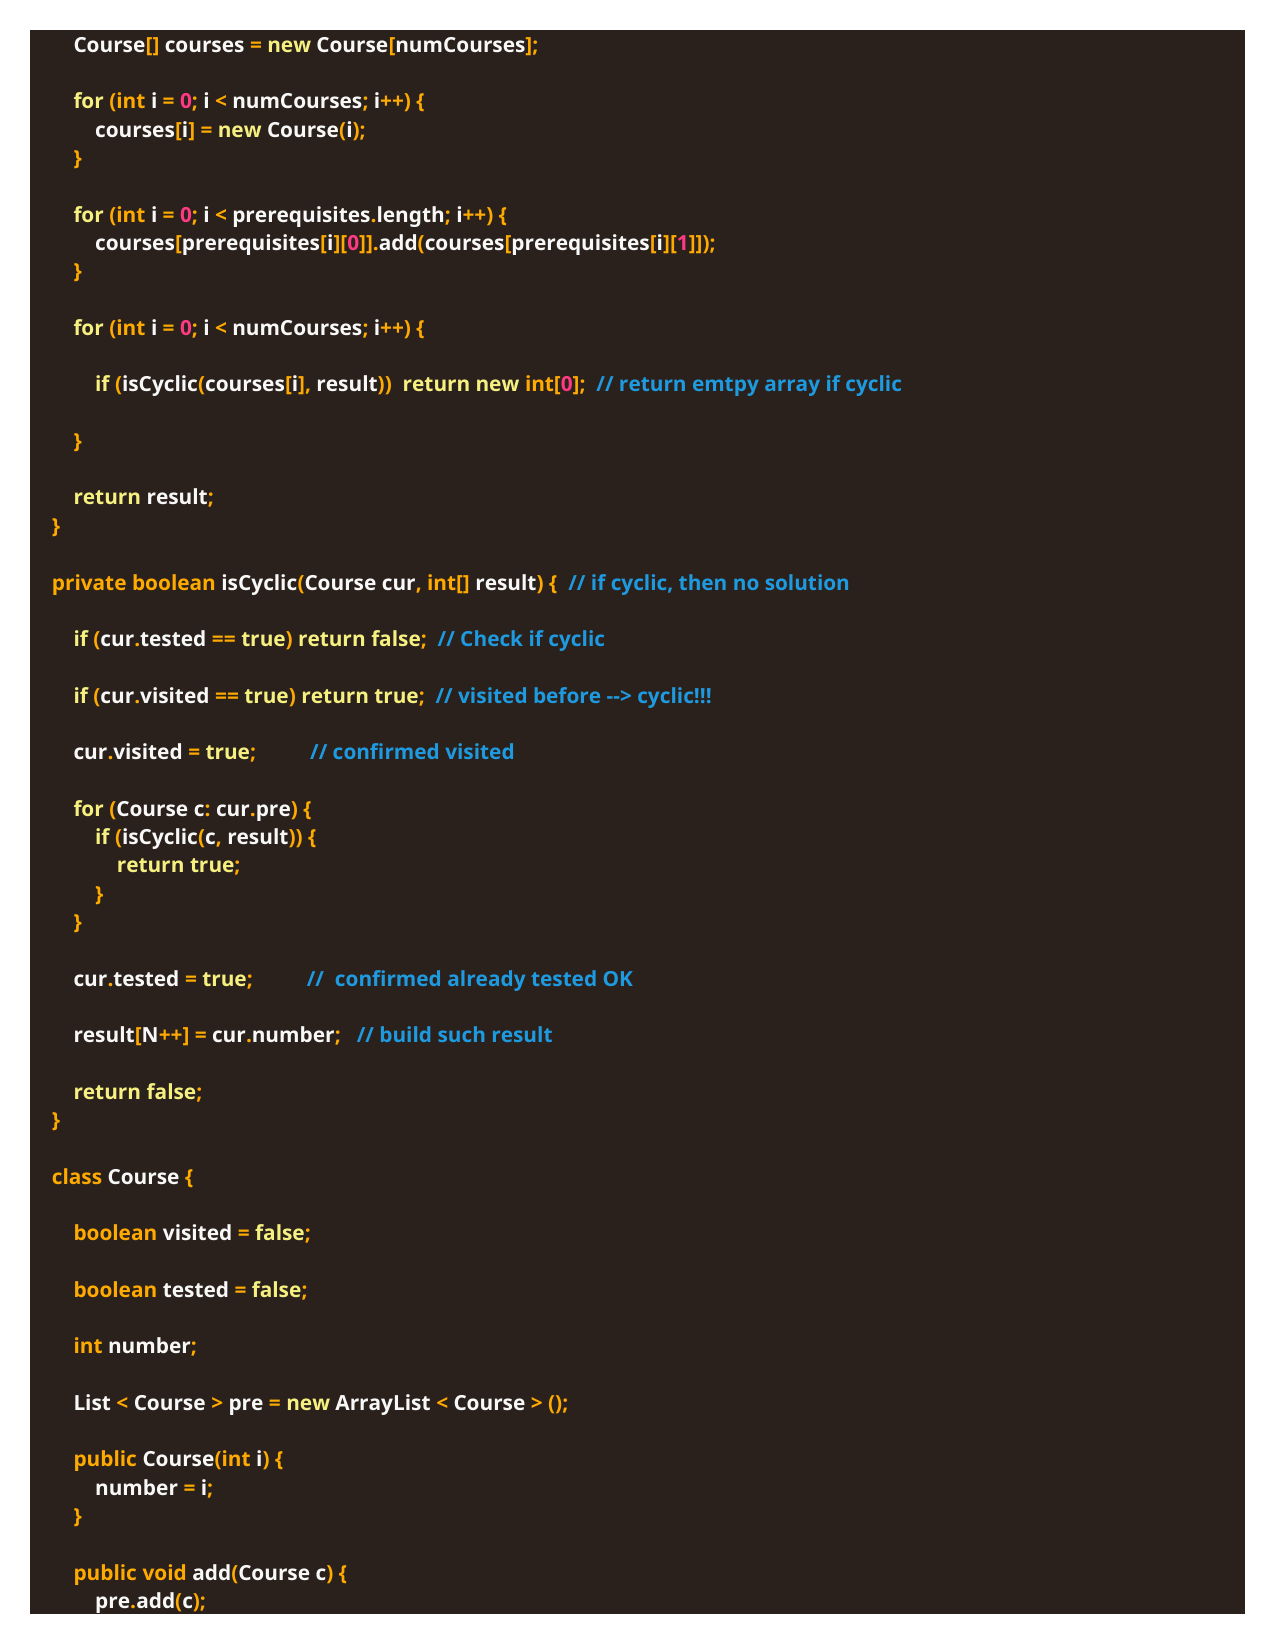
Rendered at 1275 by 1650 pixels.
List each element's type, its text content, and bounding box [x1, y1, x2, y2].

text return false; [30, 1077, 1245, 1105]
text } [30, 143, 1245, 172]
text number = i; [30, 1473, 1245, 1501]
text return true; [30, 851, 1245, 879]
text for (int i = 0; i < numCourses; i++) { [30, 86, 1245, 115]
text if (cur.tested == true) return false; // Check if cyclic [30, 624, 1245, 653]
text result[N++] = cur.number; // build such result [30, 1020, 1245, 1049]
text public Course(int i) { [30, 1444, 1245, 1473]
text if (cur.visited == true) return true; // visited before --> cyclic!!! [30, 681, 1245, 709]
text if (isCyclic(courses[i], result)) return new int[0]; // return emtpy array if cyclic [30, 369, 1245, 398]
text boolean visited = false; [30, 1218, 1245, 1247]
text Course[] courses = new Course[numCourses]; [30, 30, 1245, 58]
text public void add(Course c) { [30, 1558, 1245, 1586]
text return result; [30, 482, 1245, 511]
text int number; [30, 1331, 1245, 1360]
text } [30, 1105, 1245, 1134]
text private boolean isCyclic(Course cur, int[] result) { // if cyclic, then no solution [30, 568, 1245, 596]
text } [30, 1501, 1245, 1530]
text cur.visited = true; // confirmed visited [30, 737, 1245, 766]
text } [30, 257, 1245, 285]
text for (int i = 0; i < numCourses; i++) { [30, 313, 1245, 342]
text for (Course c: cur.pre) { [30, 794, 1245, 822]
text courses[prerequisites[i][0]].add(courses[prerequisites[i][1]]); [30, 228, 1245, 257]
text for (int i = 0; i < prerequisites.length; i++) { [30, 200, 1245, 228]
text boolean tested = false; [30, 1275, 1245, 1303]
text cur.tested = true; // confirmed already tested OK [30, 964, 1245, 992]
text courses[i] = new Course(i); [30, 115, 1245, 143]
text } [30, 907, 1245, 936]
text class Course { [30, 1162, 1245, 1191]
text List < Course > pre = new ArrayList < Course > (); [30, 1388, 1245, 1416]
text if (isCyclic(c, result)) { [30, 822, 1245, 851]
text } [30, 511, 1245, 539]
text } [30, 426, 1245, 454]
text pre.add(c); [30, 1586, 1245, 1614]
text } [30, 879, 1245, 907]
